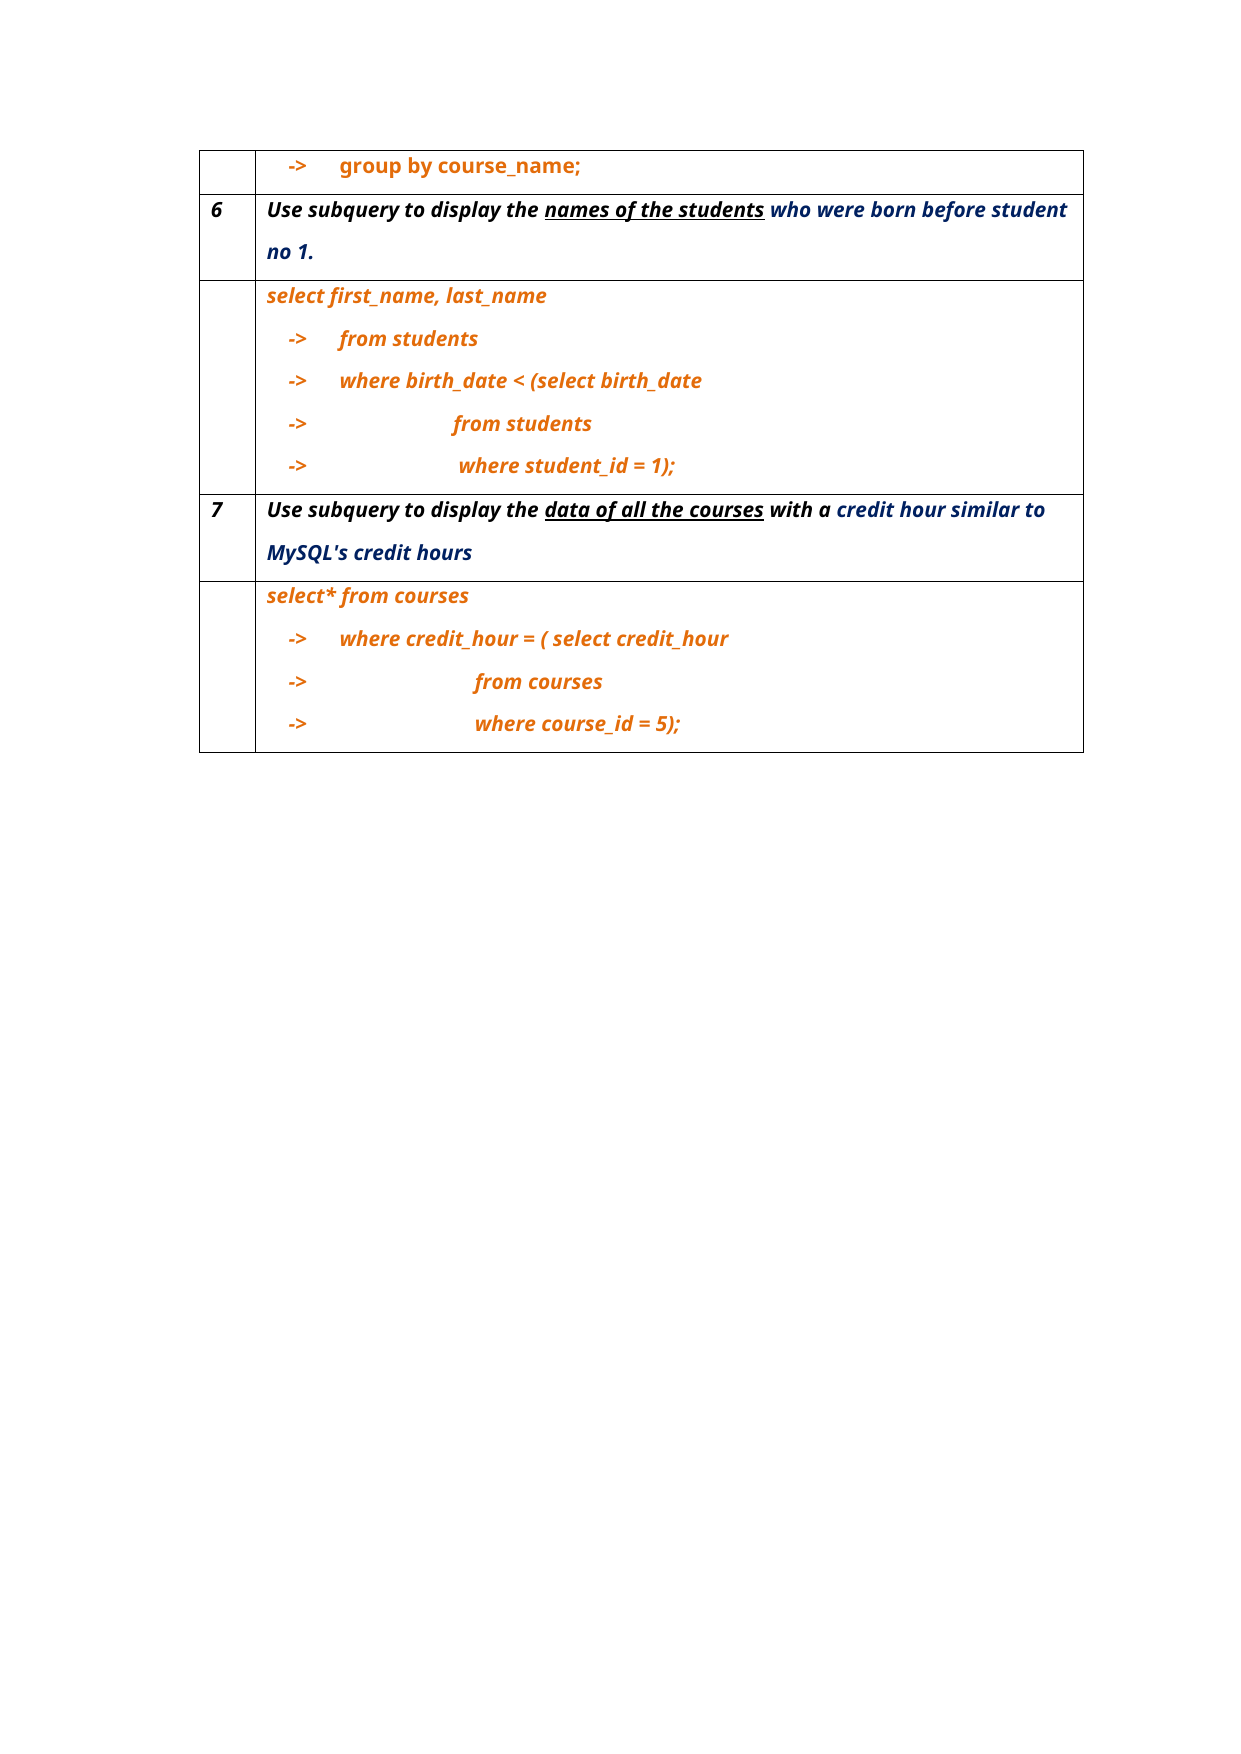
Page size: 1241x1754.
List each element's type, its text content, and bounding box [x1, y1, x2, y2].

table_cell select* from courses -> where credit_hour = ( select credit_hour -> from courses -> where course_id = 5); [256, 582, 1083, 752]
table_cell 6 [200, 195, 255, 280]
table_cell [200, 281, 255, 494]
table_cell [200, 151, 255, 194]
table_cell select first_name, last_name -> from students -> where birth_date < (select birth_date -> from students -> where student_id = 1); [256, 281, 1083, 494]
table_cell 7 [200, 495, 255, 581]
table_cell Use subquery to display the data of all the courses with a credit hour similar to MySQL's credit hours [256, 495, 1083, 581]
table_cell Use subquery to display the names of the students who were born before student no 1. [256, 195, 1083, 280]
table_cell [200, 582, 255, 752]
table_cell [256, 151, 1083, 194]
